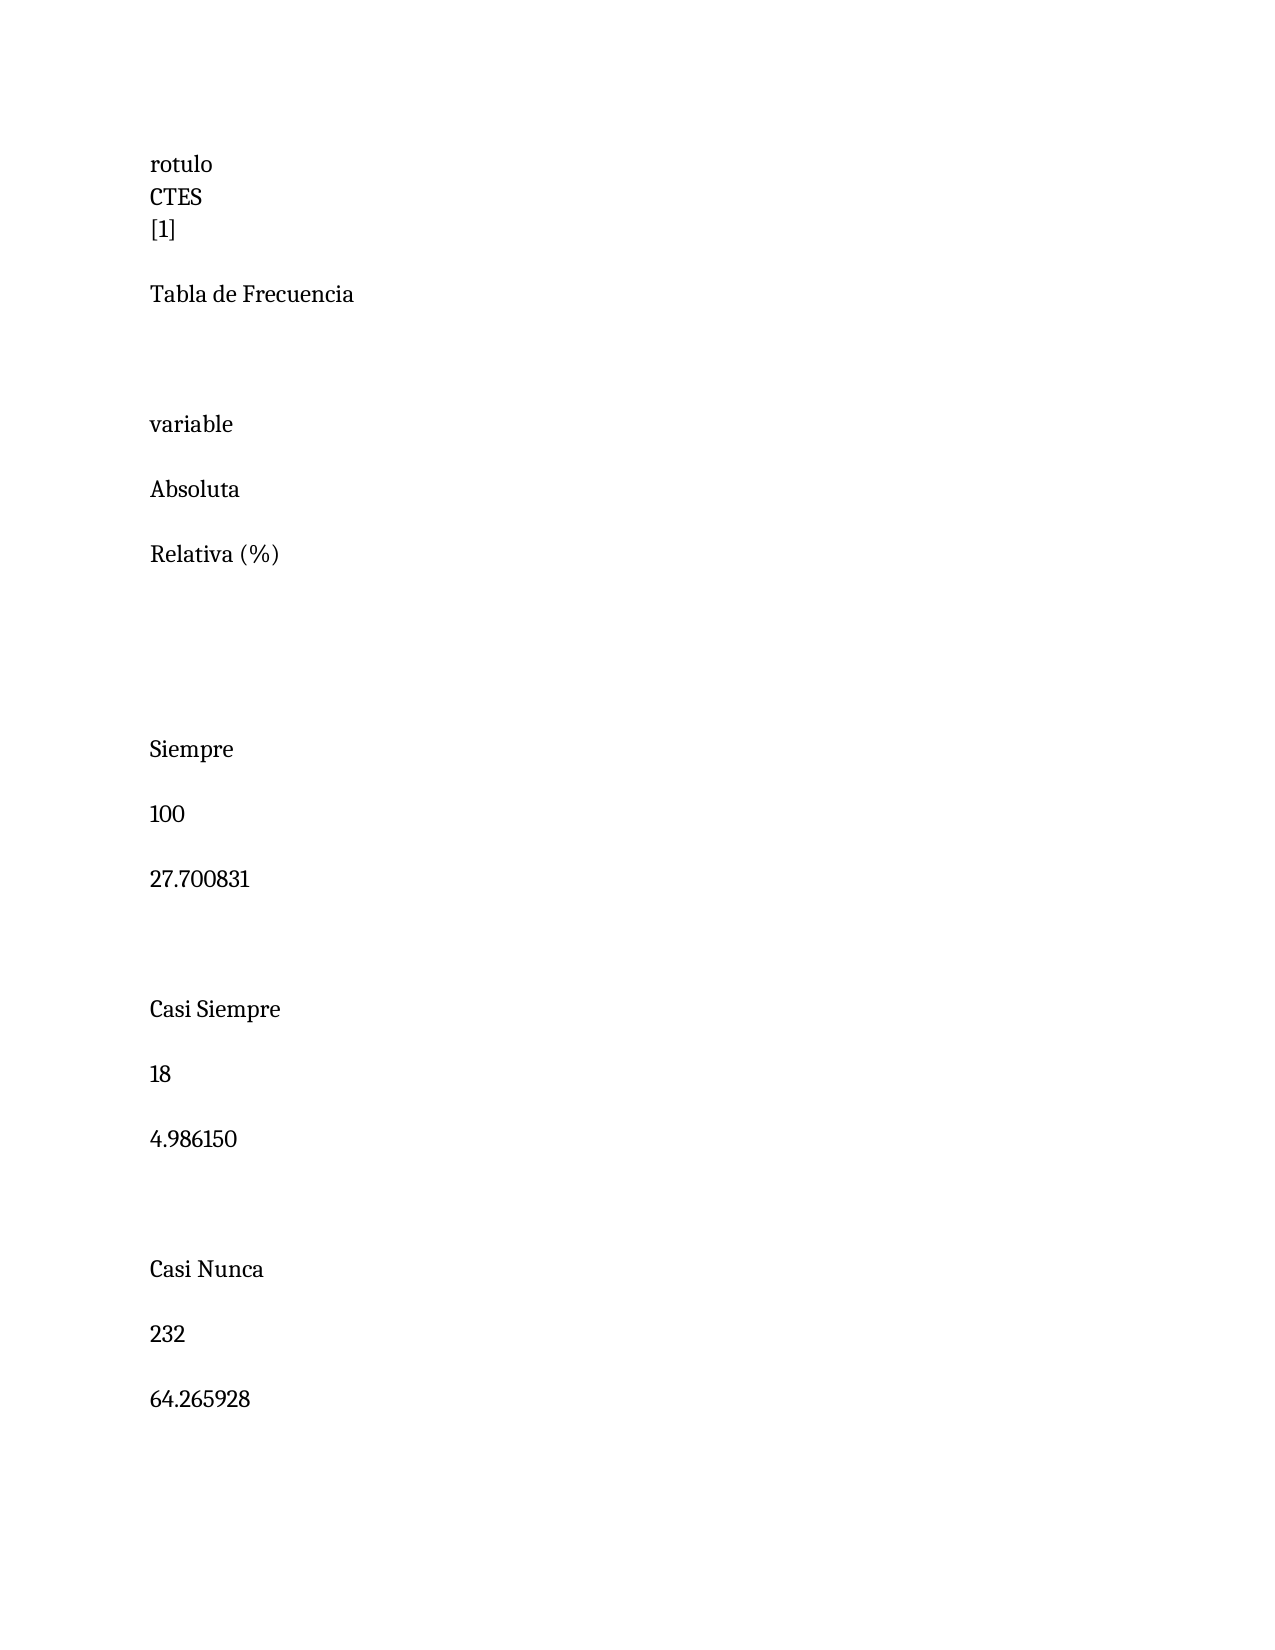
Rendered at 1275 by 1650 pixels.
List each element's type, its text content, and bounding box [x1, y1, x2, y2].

text 100 [150, 800, 1125, 829]
text Tabla de Frecuencia [150, 280, 1125, 309]
text Relativa (%) [150, 540, 1125, 569]
text variable [150, 410, 1125, 439]
text 64.265928 [150, 1385, 1125, 1414]
text 4.986150 [150, 1125, 1125, 1154]
text rotulo [150, 150, 1125, 179]
text 232 [150, 1320, 1125, 1349]
text [1] [150, 215, 1125, 244]
text Absoluta [150, 475, 1125, 504]
text Casi Siempre [150, 995, 1125, 1024]
text 27.700831 [150, 865, 1125, 894]
text CTES [150, 182, 1125, 211]
text 18 [150, 1060, 1125, 1089]
text Siempre [150, 735, 1125, 764]
text Casi Nunca [150, 1255, 1125, 1284]
